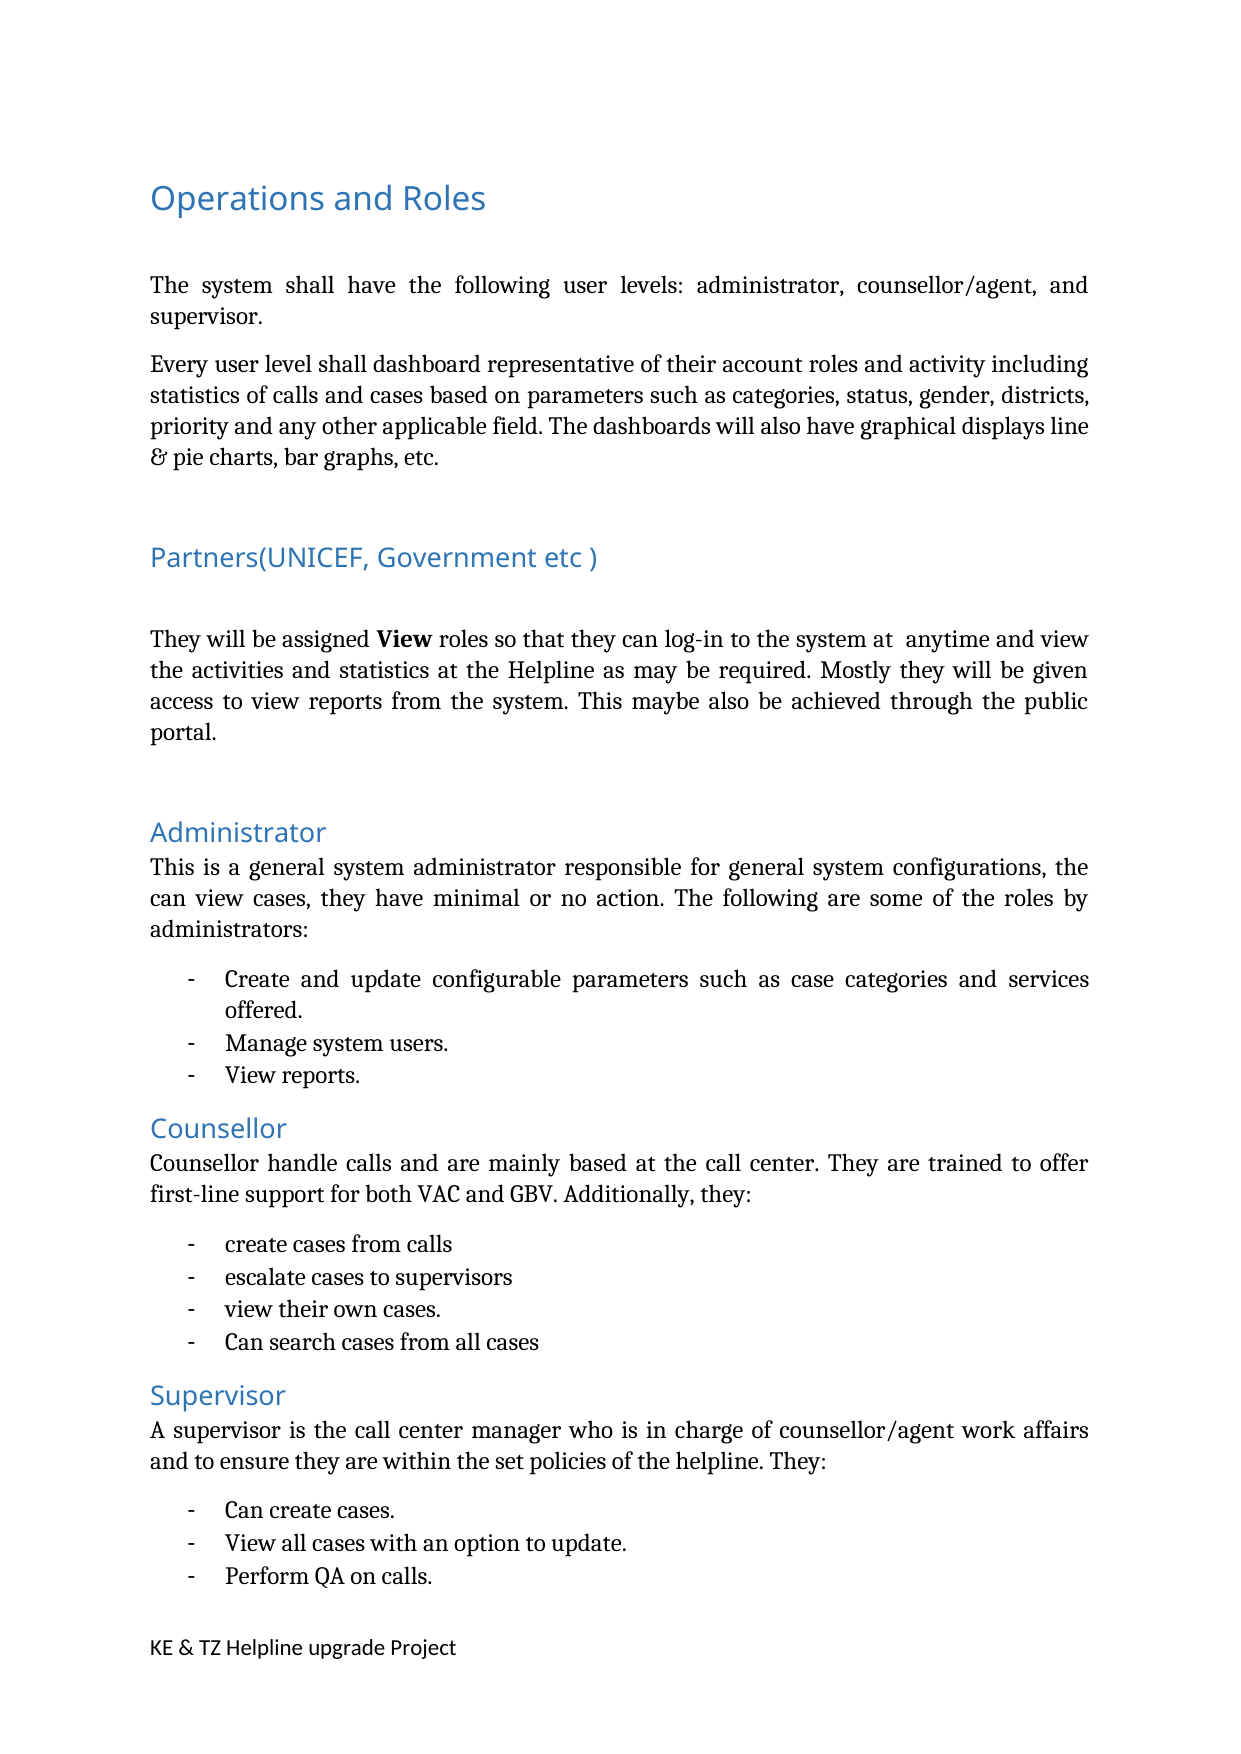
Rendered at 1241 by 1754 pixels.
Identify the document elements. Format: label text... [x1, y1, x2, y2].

list Perform QA on calls. [187, 1561, 1090, 1591]
list escalate cases to supervisors [187, 1261, 1090, 1291]
subtitle Administrator [150, 813, 1090, 850]
list create cases from calls [187, 1228, 1090, 1258]
list Can search cases from all cases [187, 1327, 1090, 1357]
list Manage system users. [187, 1027, 1090, 1057]
subtitle Supervisor [150, 1376, 1090, 1413]
subtitle Partners(UNICEF, Government etc ) [150, 538, 1090, 575]
list Can create cases. [187, 1495, 1090, 1525]
text The system shall have the following user levels: administrator, counsellor/agent, and supervisor. [150, 271, 1090, 331]
list View reports. [187, 1060, 1090, 1090]
text Counsellor handle calls and are mainly based at the call center. They are trained to offer first-line support for both VAC and GBV. Additionally, they: [150, 1149, 1090, 1209]
list view their own cases. [187, 1294, 1090, 1324]
subtitle Counsellor [150, 1109, 1090, 1146]
text Every user level shall dashboard representative of their account roles and activity including statistics of calls and cases based on parameters such as categories, status, gender, districts, priority and any other applicable field. The dashboards will also have graphical displays line & pie charts, bar graphs, etc. [150, 349, 1090, 471]
text They will be assigned View roles so that they can log-in to the system at anytime and view the activities and statistics at the Helpline as may be required. Mostly they will be given access to view reports from the system. This maybe also be achieved through the public portal. [150, 625, 1090, 747]
subtitle Operations and Roles [150, 175, 1090, 220]
text A supervisor is the call center manager who is in charge of counsellor/agent work affairs and to ensure they are within the set policies of the helpline. They: [150, 1416, 1090, 1476]
list Create and update configurable parameters such as case categories and services offered. [187, 963, 1090, 1024]
text This is a general system administrator responsible for general system configurations, the can view cases, they have minimal or no action. The following are some of the roles by administrators: [150, 853, 1090, 944]
list View all cases with an option to update. [187, 1528, 1090, 1558]
